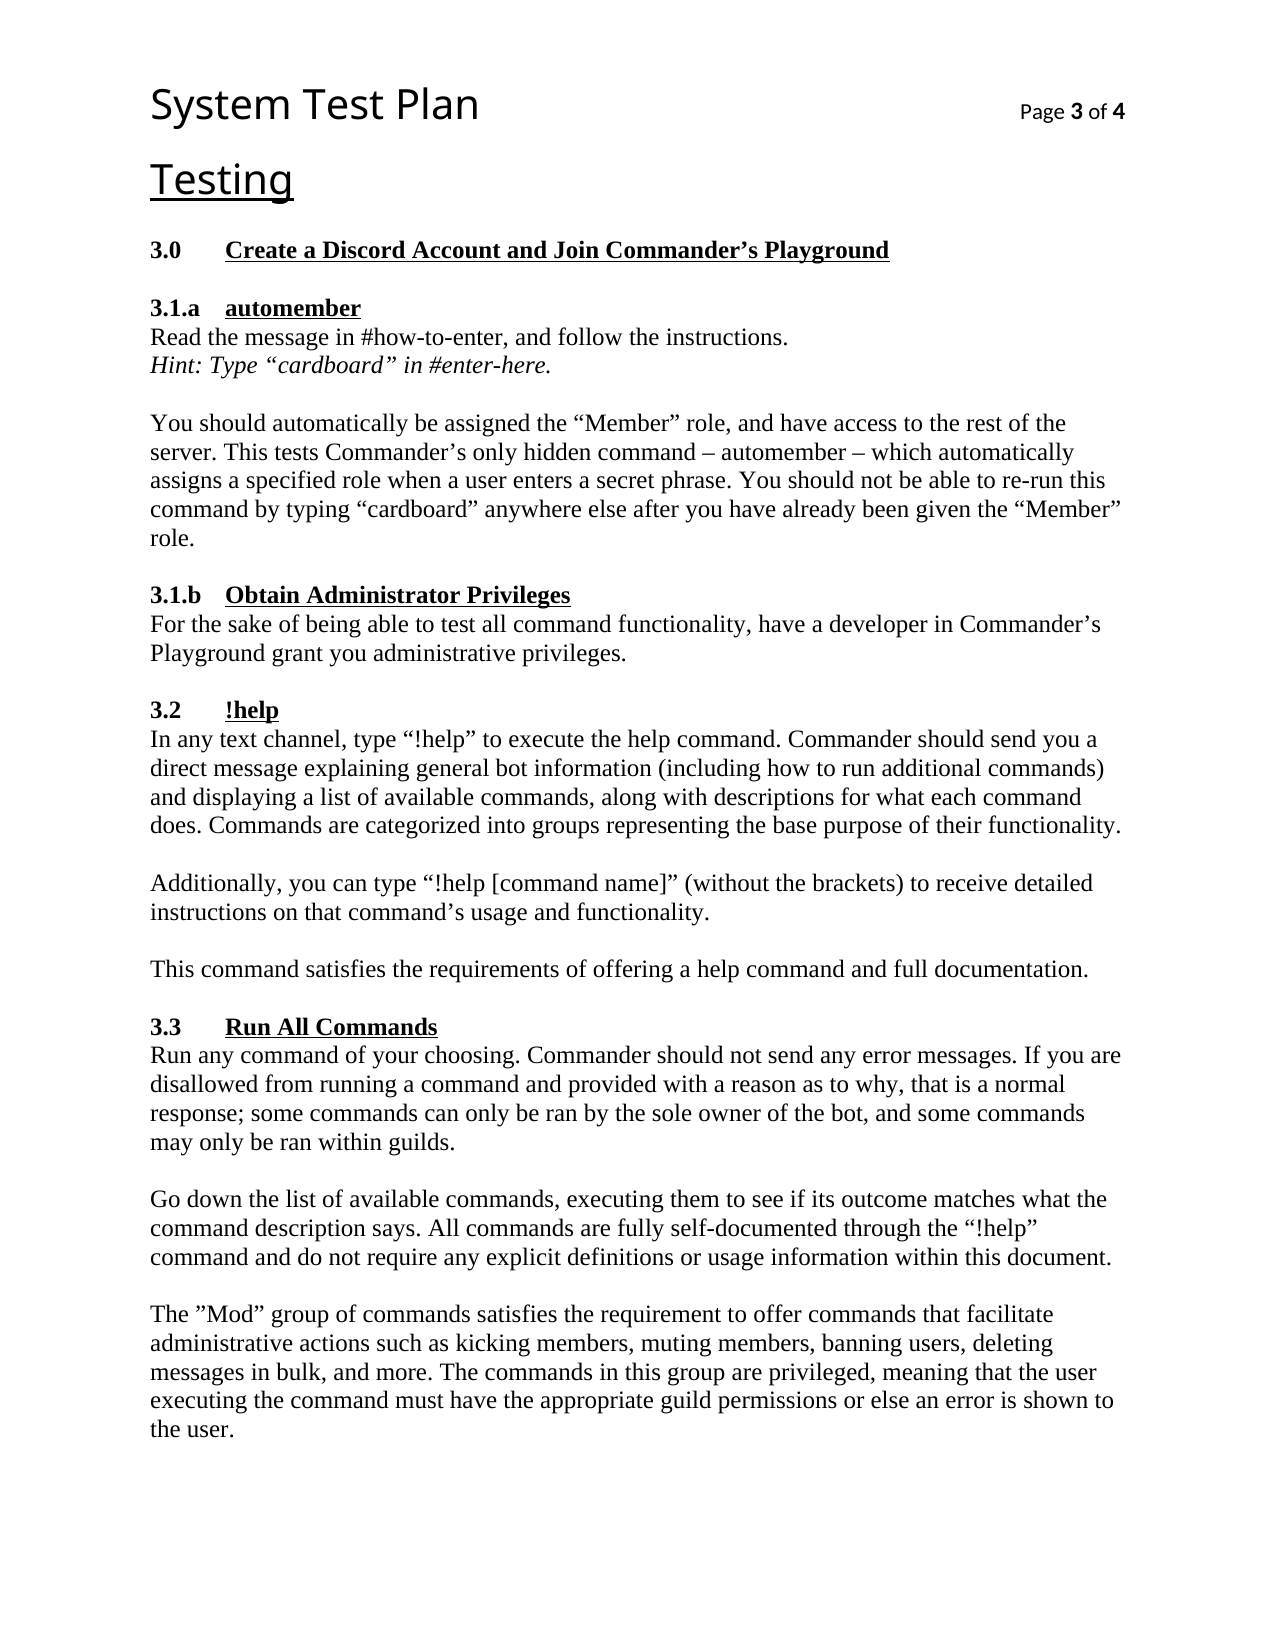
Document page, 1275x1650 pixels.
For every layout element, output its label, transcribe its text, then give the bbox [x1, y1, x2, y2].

list 3.1.a automember [150, 293, 1125, 322]
list 3.3 Run All Commands [150, 1012, 1125, 1041]
list 3.2 !help [150, 696, 1125, 724]
list 3.1.b Obtain Administrator Privileges [150, 581, 1125, 609]
list This command satisfies the requirements of offering a help command and full documentation. [150, 954, 1125, 983]
list Run any command of your choosing. Commander should not send any error messages. If you are disallowed from running a command and provided with a reason as to why, that is a normal response; some commands can only be ran by the sole owner of the bot, and some commands may only be ran within guilds. [150, 1041, 1125, 1156]
list Additionally, you can type “!help [command name]” (without the brackets) to receive detailed instructions on that command’s usage and functionality. [150, 868, 1125, 926]
list You should automatically be assigned the “Member” role, and have access to the rest of the server. This tests Commander’s only hidden command – automember – which automatically assigns a specified role when a user enters a secret phrase. You should not be able to re-run this command by typing “cardboard” anywhere else after you have already been given the “Member” role. [150, 408, 1125, 552]
list Hint: Type “cardboard” in #enter-here. [150, 351, 1125, 379]
list Go down the list of available commands, executing them to see if its outcome matches what the command description says. All commands are fully self-documented through the “!help” command and do not require any explicit definitions or usage information within this document. [150, 1184, 1125, 1271]
list Testing [150, 150, 1125, 207]
list The ”Mod” group of commands satisfies the requirement to offer commands that facilitate administrative actions such as kicking members, muting members, banning users, deleting messages in bulk, and more. The commands in this group are privileged, meaning that the user executing the command must have the appropriate guild permissions or else an error is shown to the user. [150, 1299, 1125, 1443]
list For the sake of being able to test all command functionality, have a developer in Commander’s Playground grant you administrative privileges. [150, 609, 1125, 667]
list In any text channel, type “!help” to execute the help command. Commander should send you a direct message explaining general bot information (including how to run additional commands) and displaying a list of available commands, along with descriptions for what each command does. Commands are categorized into groups representing the base purpose of their functionality. [150, 724, 1125, 839]
list Read the message in #how-to-enter, and follow the instructions. [150, 322, 1125, 351]
list 3.0 Create a Discord Account and Join Commander’s Playground [150, 236, 1125, 264]
